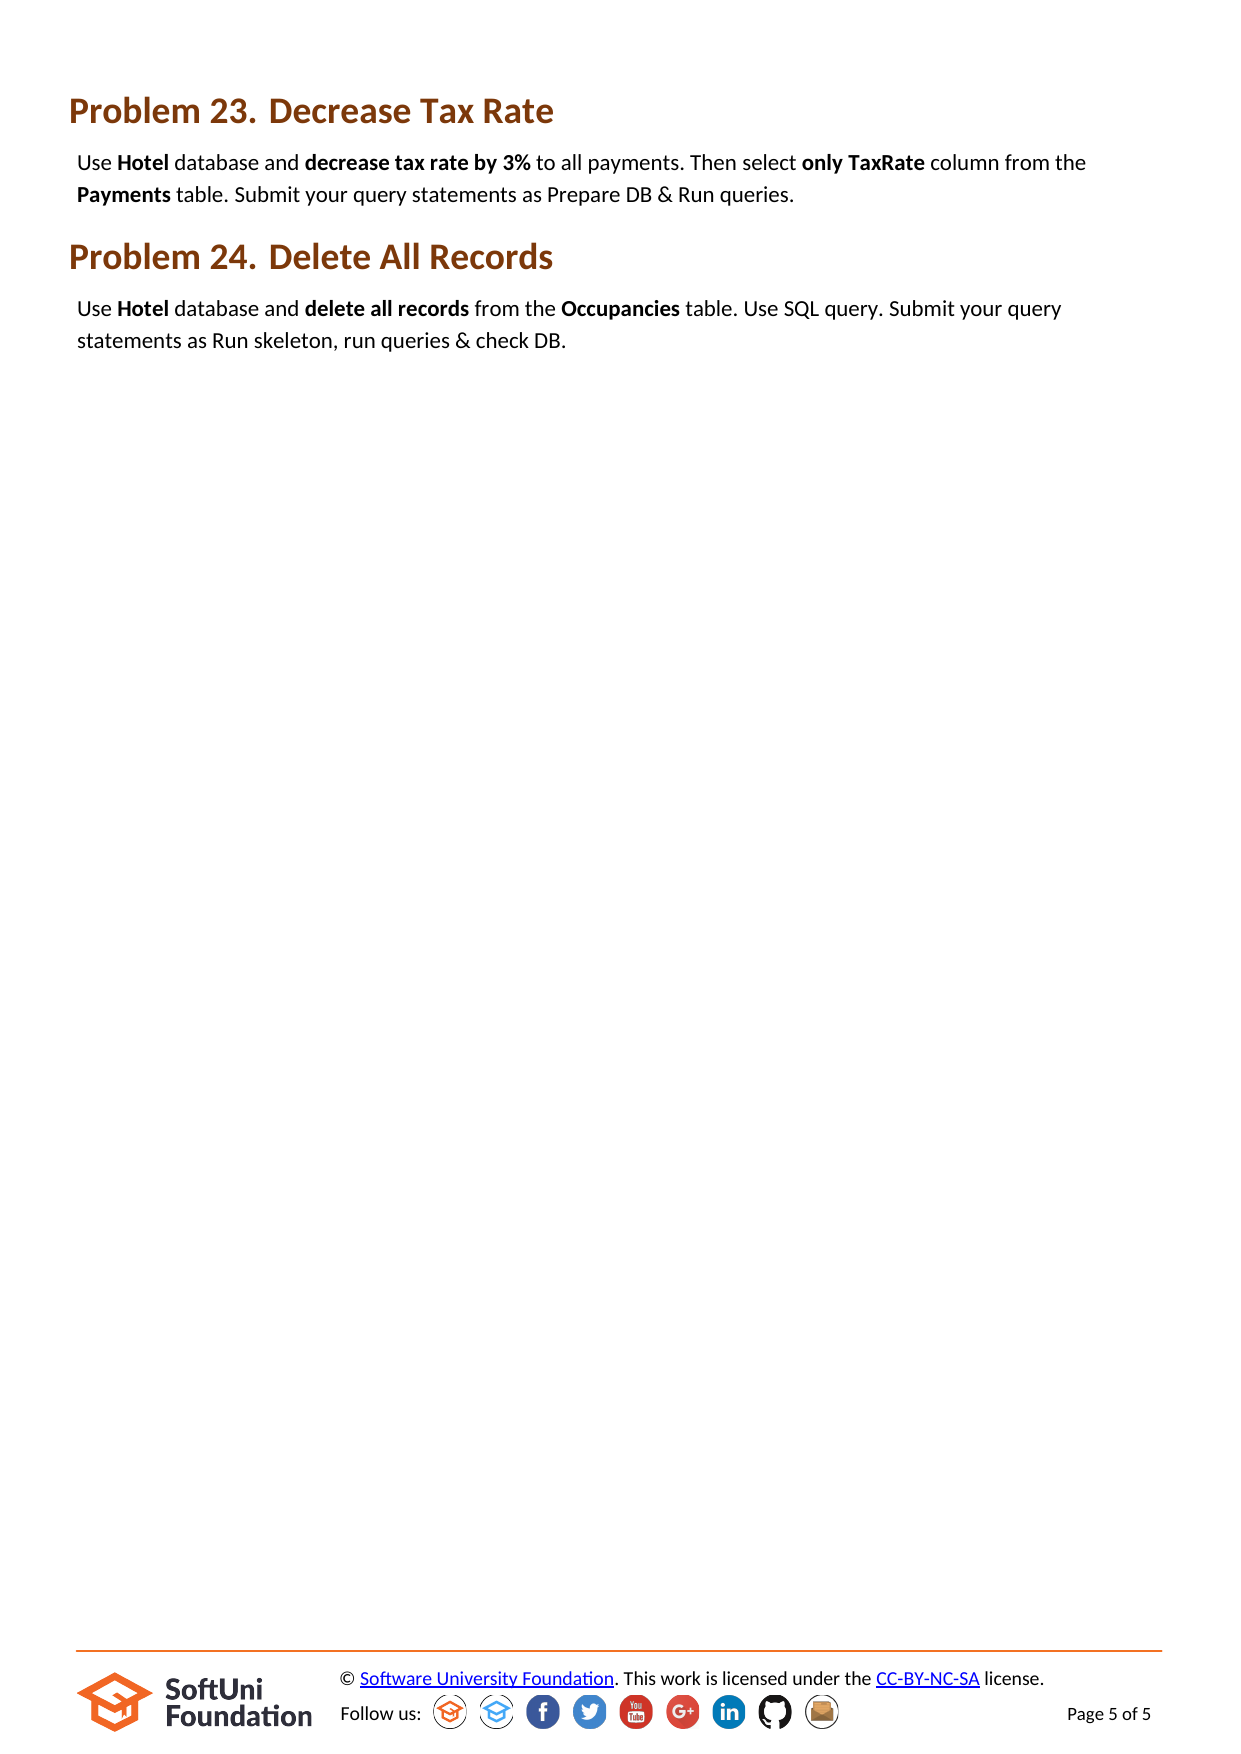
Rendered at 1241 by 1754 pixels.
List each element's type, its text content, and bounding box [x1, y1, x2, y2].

picture [666, 1695, 700, 1729]
picture [573, 1695, 607, 1729]
subtitle Decrease Tax Rate [69, 87, 1163, 133]
picture [805, 1695, 839, 1729]
picture [736, 1719, 746, 1729]
subtitle Delete All Records [69, 233, 1163, 279]
picture [712, 1719, 722, 1729]
picture [619, 1695, 653, 1729]
picture [76, 1672, 312, 1732]
picture [526, 1695, 560, 1729]
text Use Hotel database and decrease tax rate by 3% to all payments. Then select only TaxRate column from the Payments table. Submit your query statements as Prepare DB & Run queries. [77, 148, 1163, 208]
picture [433, 1695, 467, 1729]
picture [712, 1695, 722, 1705]
picture [727, 1709, 738, 1719]
picture [480, 1695, 513, 1729]
text Use Hotel database and delete all records from the Occupancies table. Use SQL query. Submit your query statements as Run skeleton, run queries & check DB. [77, 294, 1163, 354]
picture [758, 1695, 792, 1729]
picture [736, 1695, 746, 1705]
